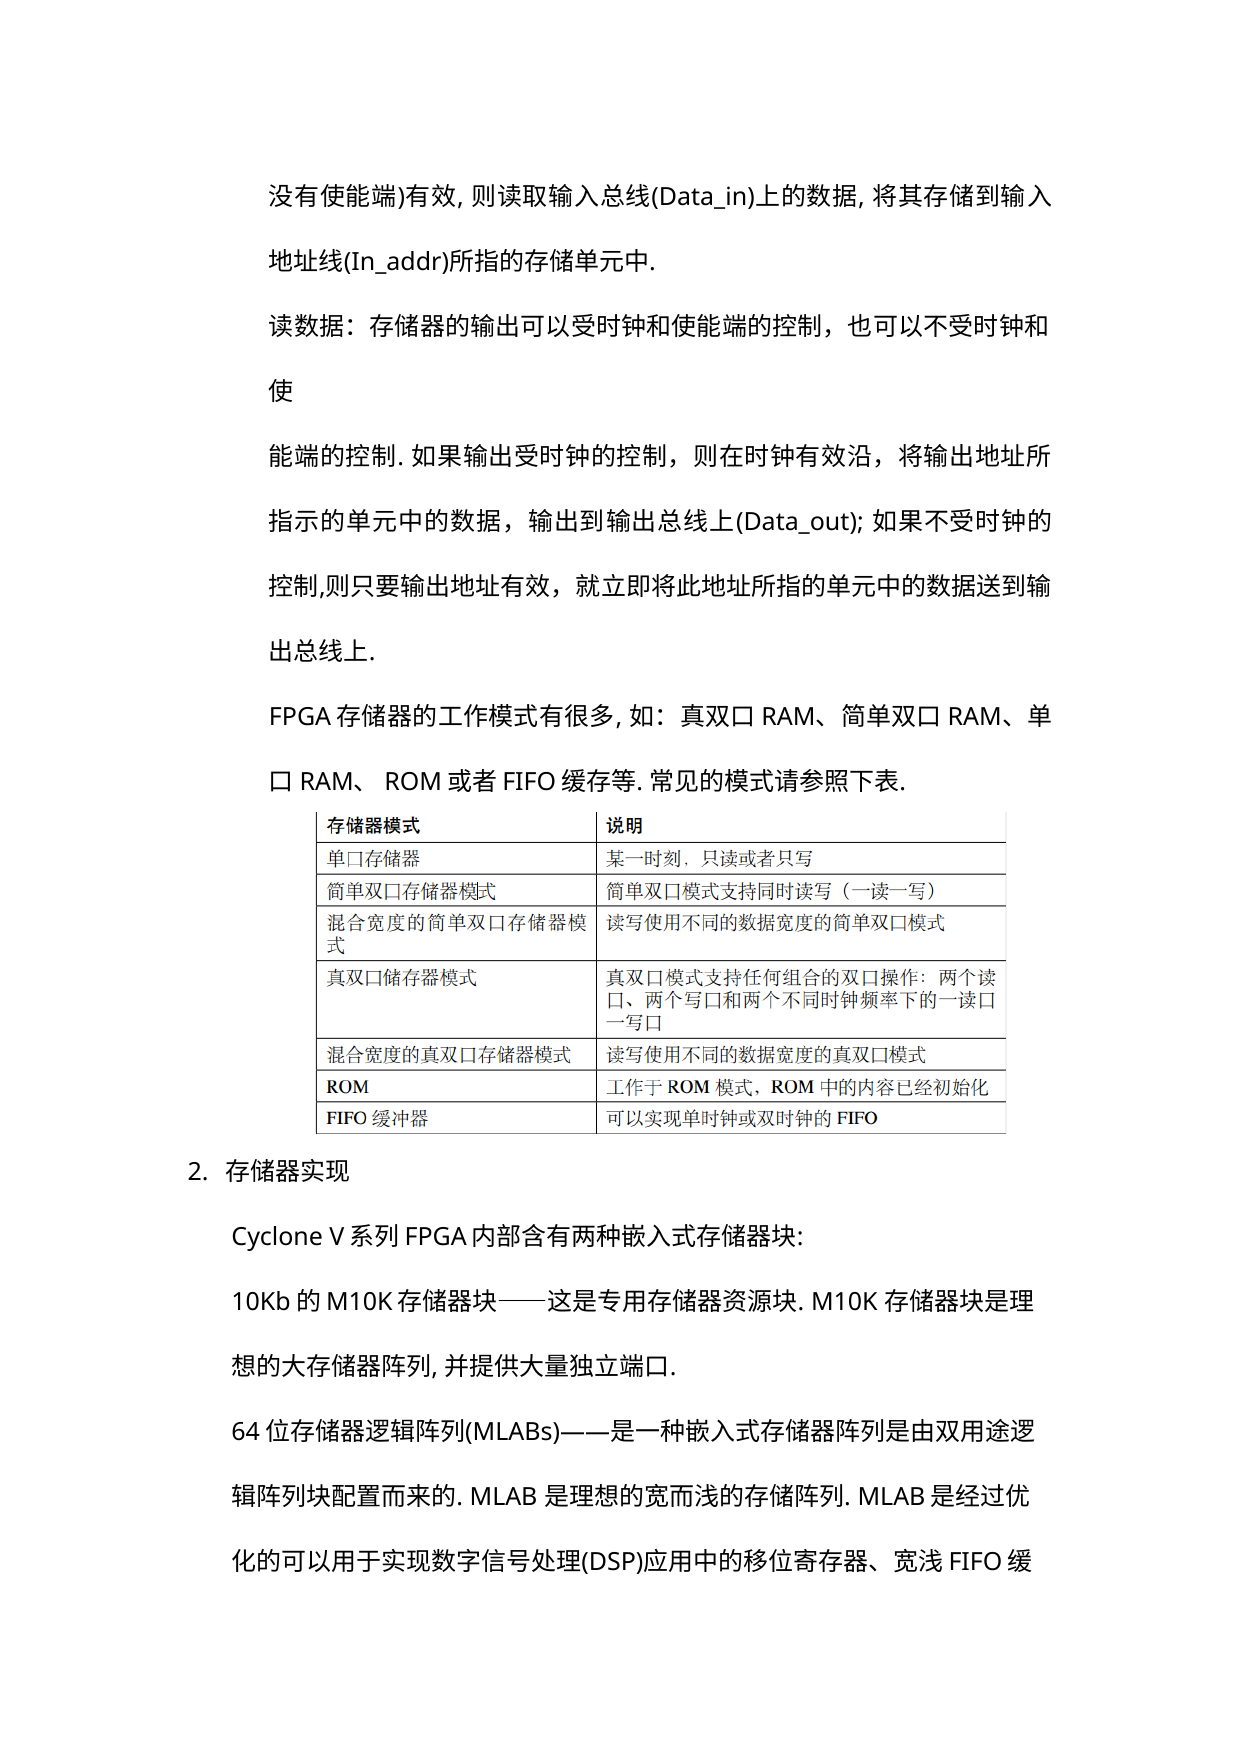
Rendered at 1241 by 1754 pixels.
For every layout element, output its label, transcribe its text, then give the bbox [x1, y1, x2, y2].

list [269, 162, 1053, 682]
text 10Kb的M10K存储器块——这是专⽤存储器资源块. M10K 存储器块是理想的⼤存储器阵列, 并提供⼤量独⽴端口. [231, 1267, 1053, 1397]
list FPGA存储器的⼯作模式有很多, 如：真双口RAM、简单双口RAM、单口 RAM、 ROM或者FIFO缓存等. 常见的模式请参照下表. [269, 682, 1053, 812]
text Cyclone V系列FPGA内部含有两种嵌⼊式存储器块: [187, 1202, 1053, 1267]
list 存储器实现 [187, 1137, 1053, 1202]
picture [315, 812, 1007, 1134]
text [231, 1397, 1053, 1592]
